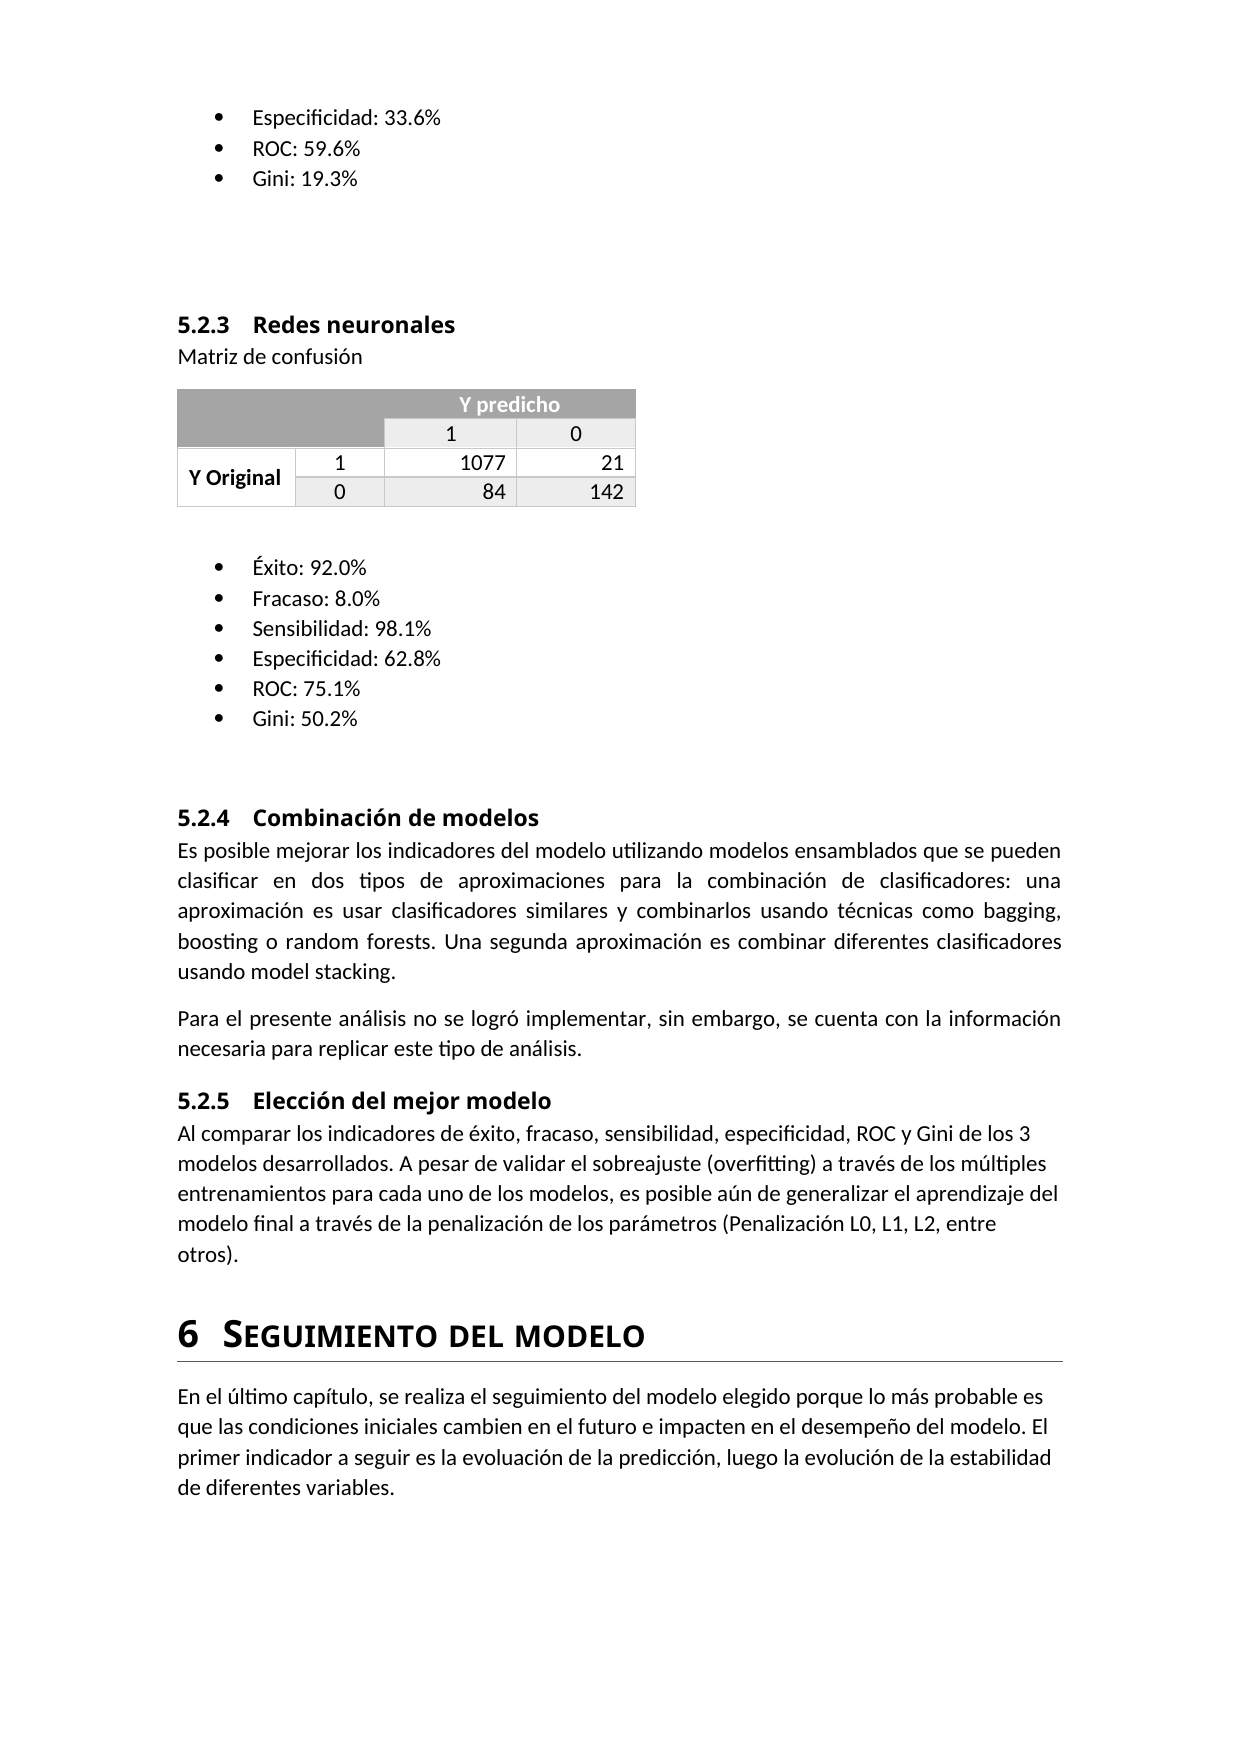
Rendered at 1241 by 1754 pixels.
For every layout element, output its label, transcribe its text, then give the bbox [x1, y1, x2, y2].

table_header [178, 390, 384, 447]
table_cell 1 [296, 449, 384, 476]
text Al comparar los indicadores de éxito, fracaso, sensibilidad, especificidad, ROC y Gini de los 3 modelos desarrollados. A pesar de validar el sobreajuste (overfitting) a través de los múltiples entrenamientos para cada uno de los modelos, es posible aún de generalizar el aprendizaje del modelo final a través de la penalización de los parámetros (Penalización L0, L1, L2, entre otros). [177, 1119, 1063, 1268]
table_cell 142 [517, 478, 635, 506]
table_cell Y Original [178, 449, 295, 506]
list Sensibilidad: 98.1% [215, 614, 1063, 642]
list Especificidad: 62.8% [215, 644, 1063, 672]
subtitle Combinación de modelos [177, 802, 1063, 834]
list Especificidad: 33.6% [215, 103, 1063, 131]
list Gini: 50.2% [215, 704, 1063, 732]
table_cell 0 [296, 478, 384, 506]
table_cell 1 [385, 419, 516, 447]
text En el último capítulo, se realiza el seguimiento del modelo elegido porque lo más probable es que las condiciones iniciales cambien en el futuro e impacten en el desempeño del modelo. El primer indicador a seguir es la evoluación de la predicción, luego la evolución de la estabilidad de diferentes variables. [177, 1382, 1063, 1501]
subtitle Seguimiento del modelo [177, 1307, 1063, 1361]
list ROC: 75.1% [215, 674, 1063, 702]
text Para el presente análisis no se logró implementar, sin embargo, se cuenta con la información necesaria para replicar este tipo de análisis. [177, 1004, 1063, 1062]
text Es posible mejorar los indicadores del modelo utilizando modelos ensamblados que se pueden clasificar en dos tipos de aproximaciones para la combinación de clasificadores: una aproximación es usar clasificadores similares y combinarlos usando técnicas como bagging, boosting o random forests. Una segunda aproximación es combinar diferentes clasificadores usando model stacking. [177, 836, 1063, 985]
list ROC: 59.6% [215, 134, 1063, 162]
table_cell 84 [385, 478, 516, 506]
list Éxito: 92.0% [215, 553, 1063, 581]
table_header Y predicho [385, 390, 635, 418]
table_cell 21 [517, 449, 635, 476]
list Fracaso: 8.0% [215, 584, 1063, 612]
text Matriz de confusión [177, 342, 1063, 370]
table_cell 1077 [385, 449, 516, 476]
table_cell 0 [517, 419, 635, 447]
subtitle Elección del mejor modelo [177, 1085, 1063, 1116]
list Gini: 19.3% [215, 164, 1063, 192]
subtitle Redes neuronales [177, 309, 1063, 340]
